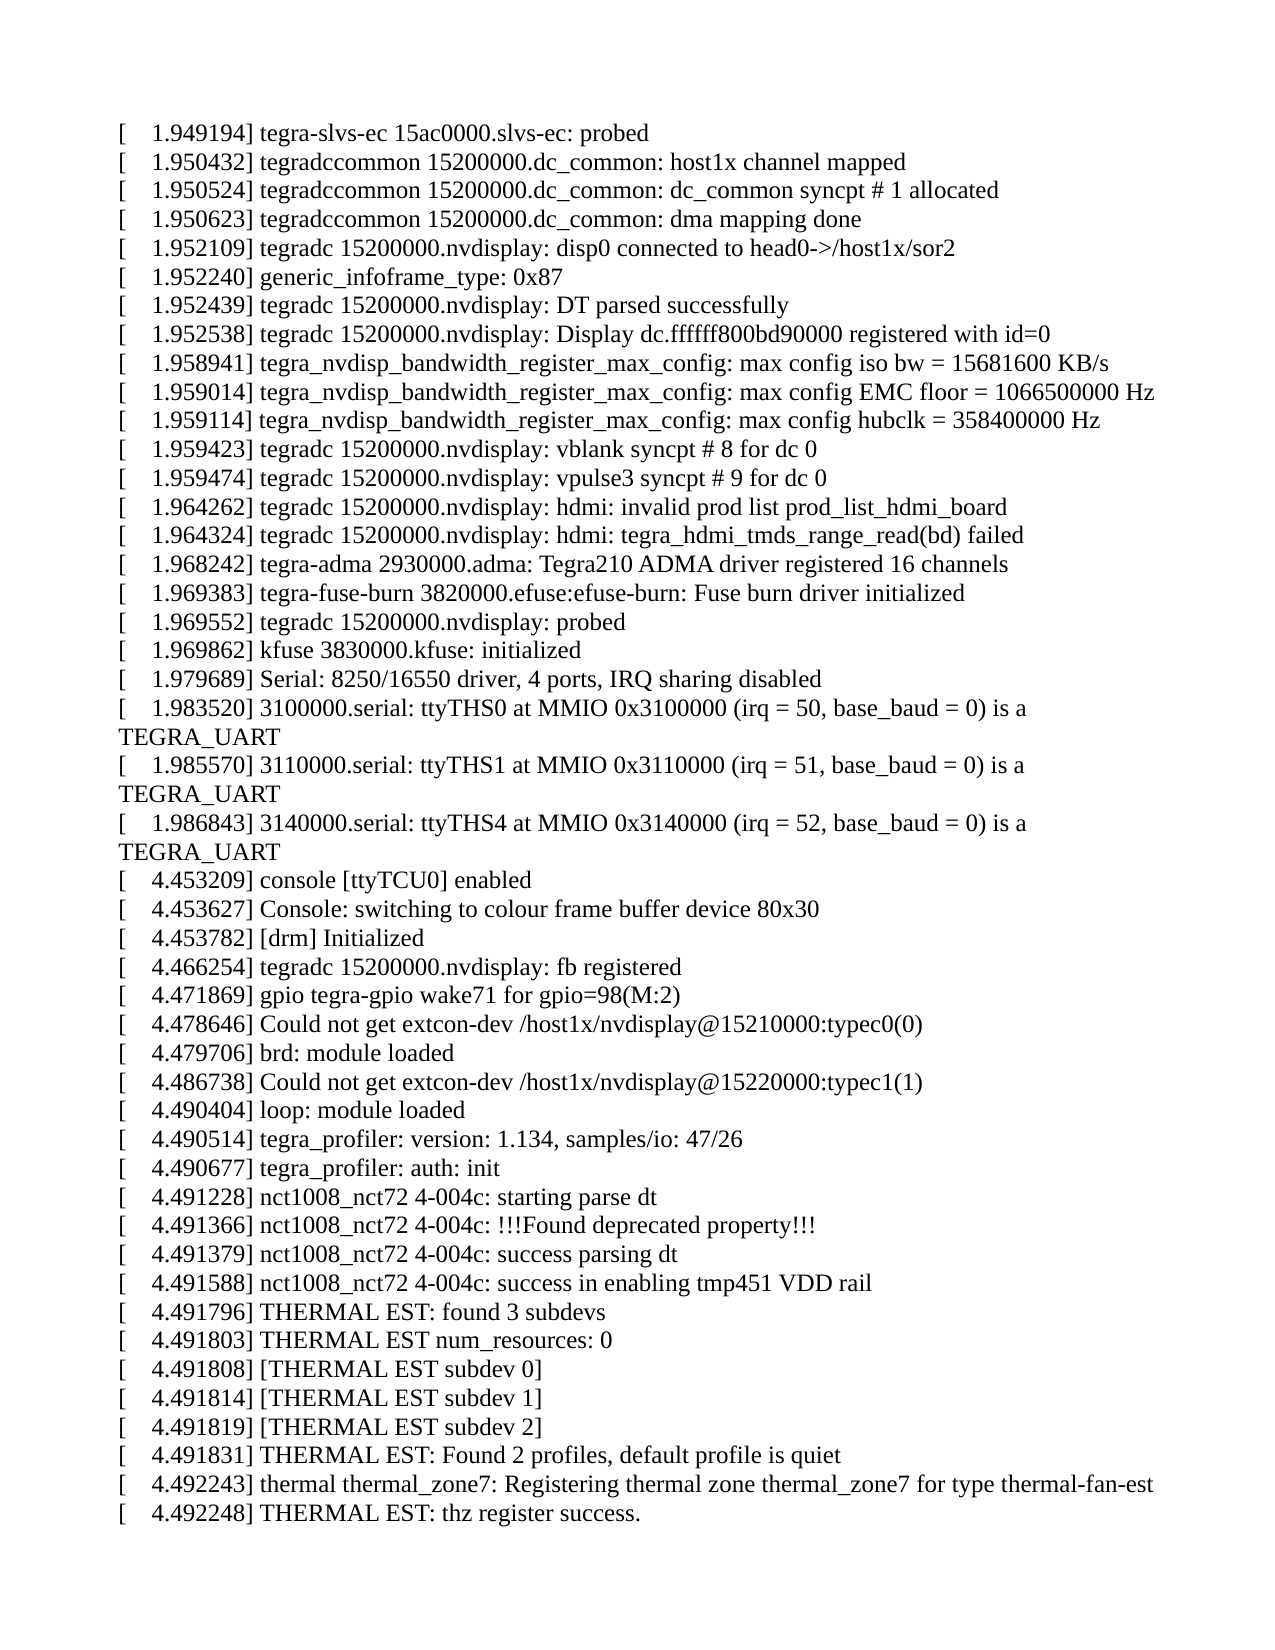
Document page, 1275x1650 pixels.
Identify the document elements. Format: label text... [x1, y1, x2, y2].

text [ 4.491808] [THERMAL EST subdev 0] [118, 1354, 1157, 1383]
text [ 1.959474] tegradc 15200000.nvdisplay: vpulse3 syncpt # 9 for dc 0 [118, 463, 1157, 492]
text [ 4.491831] THERMAL EST: Found 2 profiles, default profile is quiet [118, 1441, 1157, 1469]
text [ 1.959114] tegra_nvdisp_bandwidth_register_max_config: max config hubclk = 358400000 Hz [118, 406, 1157, 434]
text [ 4.491379] nct1008_nct72 4-004c: success parsing dt [118, 1239, 1157, 1268]
text [ 4.453782] [drm] Initialized [118, 923, 1157, 952]
text [ 1.979689] Serial: 8250/16550 driver, 4 ports, IRQ sharing disabled [118, 664, 1157, 693]
text [ 4.479706] brd: module loaded [118, 1038, 1157, 1067]
text [ 1.983520] 3100000.serial: ttyTHS0 at MMIO 0x3100000 (irq = 50, base_baud = 0) is a TEGRA_UART [118, 693, 1157, 751]
text [ 1.952439] tegradc 15200000.nvdisplay: DT parsed successfully [118, 291, 1157, 319]
text [ 4.453627] Console: switching to colour frame buffer device 80x30 [118, 894, 1157, 923]
text [ 4.492243] thermal thermal_zone7: Registering thermal zone thermal_zone7 for type thermal-fan-est [118, 1469, 1157, 1498]
text [ 1.958941] tegra_nvdisp_bandwidth_register_max_config: max config iso bw = 15681600 KB/s [118, 348, 1157, 377]
text [ 4.471869] gpio tegra-gpio wake71 for gpio=98(M:2) [118, 981, 1157, 1009]
text [ 4.492248] THERMAL EST: thz register success. [118, 1498, 1157, 1527]
text [ 1.964324] tegradc 15200000.nvdisplay: hdmi: tegra_hdmi_tmds_range_read(bd) failed [118, 521, 1157, 549]
text [ 4.491588] nct1008_nct72 4-004c: success in enabling tmp451 VDD rail [118, 1268, 1157, 1297]
text [ 1.952538] tegradc 15200000.nvdisplay: Display dc.ffffff800bd90000 registered with id=0 [118, 319, 1157, 348]
text [ 1.959014] tegra_nvdisp_bandwidth_register_max_config: max config EMC floor = 1066500000 Hz [118, 377, 1157, 406]
text [ 4.478646] Could not get extcon-dev /host1x/nvdisplay@15210000:typec0(0) [118, 1009, 1157, 1038]
text [ 4.486738] Could not get extcon-dev /host1x/nvdisplay@15220000:typec1(1) [118, 1067, 1157, 1096]
text [ 4.491803] THERMAL EST num_resources: 0 [118, 1326, 1157, 1354]
text [ 1.959423] tegradc 15200000.nvdisplay: vblank syncpt # 8 for dc 0 [118, 434, 1157, 463]
text [ 4.490404] loop: module loaded [118, 1096, 1157, 1124]
text [ 1.952240] generic_infoframe_type: 0x87 [118, 262, 1157, 291]
text [ 4.491819] [THERMAL EST subdev 2] [118, 1412, 1157, 1441]
text [ 1.950623] tegradccommon 15200000.dc_common: dma mapping done [118, 204, 1157, 233]
text [ 4.491228] nct1008_nct72 4-004c: starting parse dt [118, 1182, 1157, 1211]
text [ 1.949194] tegra-slvs-ec 15ac0000.slvs-ec: probed [118, 118, 1157, 147]
text [ 1.968242] tegra-adma 2930000.adma: Tegra210 ADMA driver registered 16 channels [118, 549, 1157, 578]
text [ 4.490514] tegra_profiler: version: 1.134, samples/io: 47/26 [118, 1124, 1157, 1153]
text [ 4.453209] console [ttyTCU0] enabled [118, 866, 1157, 894]
text [ 1.950524] tegradccommon 15200000.dc_common: dc_common syncpt # 1 allocated [118, 176, 1157, 204]
text [ 1.969862] kfuse 3830000.kfuse: initialized [118, 636, 1157, 664]
text [ 1.964262] tegradc 15200000.nvdisplay: hdmi: invalid prod list prod_list_hdmi_board [118, 492, 1157, 521]
text [ 1.969552] tegradc 15200000.nvdisplay: probed [118, 607, 1157, 636]
text [ 1.969383] tegra-fuse-burn 3820000.efuse:efuse-burn: Fuse burn driver initialized [118, 578, 1157, 607]
text [ 4.490677] tegra_profiler: auth: init [118, 1153, 1157, 1182]
text [ 4.491796] THERMAL EST: found 3 subdevs [118, 1297, 1157, 1326]
text [ 1.952109] tegradc 15200000.nvdisplay: disp0 connected to head0->/host1x/sor2 [118, 233, 1157, 262]
text [ 4.466254] tegradc 15200000.nvdisplay: fb registered [118, 952, 1157, 981]
text [ 1.986843] 3140000.serial: ttyTHS4 at MMIO 0x3140000 (irq = 52, base_baud = 0) is a TEGRA_UART [118, 808, 1157, 866]
text [ 1.950432] tegradccommon 15200000.dc_common: host1x channel mapped [118, 147, 1157, 176]
text [ 4.491814] [THERMAL EST subdev 1] [118, 1383, 1157, 1412]
text [ 1.985570] 3110000.serial: ttyTHS1 at MMIO 0x3110000 (irq = 51, base_baud = 0) is a TEGRA_UART [118, 751, 1157, 808]
text [ 4.491366] nct1008_nct72 4-004c: !!!Found deprecated property!!! [118, 1211, 1157, 1239]
